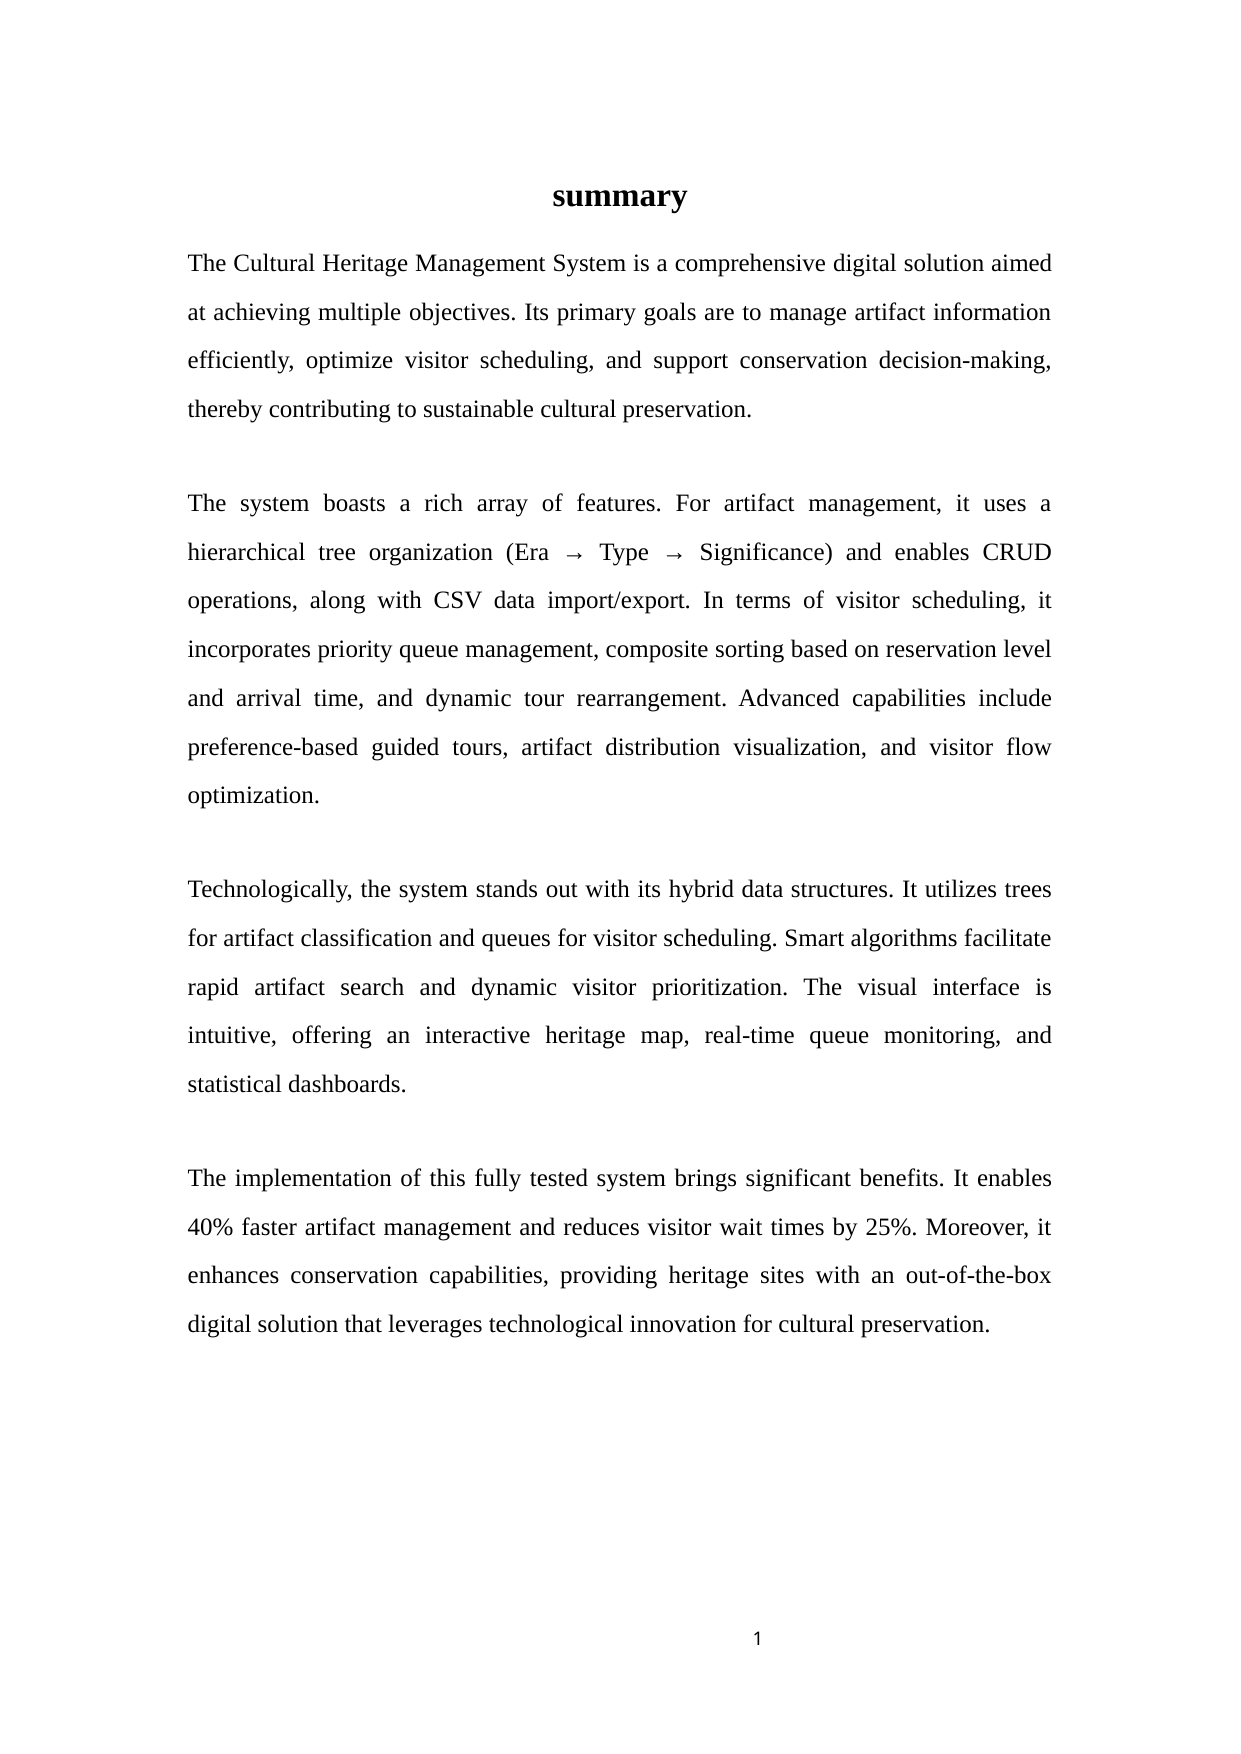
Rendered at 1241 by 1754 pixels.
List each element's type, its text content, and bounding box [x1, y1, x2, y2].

text The Cultural Heritage Management System is a comprehensive digital solution aimed at achieving multiple objectives. Its primary goals are to manage artifact information efficiently, optimize visitor scheduling, and support conservation decision-making, thereby contributing to sustainable cultural preservation. [187, 246, 1053, 425]
text The implementation of this fully tested system brings significant benefits. It enables 40% faster artifact management and reduces visitor wait times by 25%. Moreover, it enhances conservation capabilities, providing heritage sites with an out-of-the-box digital solution that leverages technological innovation for cultural preservation. [187, 1161, 1053, 1340]
text summary [187, 162, 1053, 227]
text The system boasts a rich array of features. For artifact management, it uses a hierarchical tree organization (Era → Type → Significance) and enables CRUD operations, along with CSV data import/export. In terms of visitor scheduling, it incorporates priority queue management, composite sorting based on reservation level and arrival time, and dynamic tour rearrangement. Advanced capabilities include preference-based guided tours, artifact distribution visualization, and visitor flow optimization. [187, 486, 1053, 811]
text Technologically, the system stands out with its hybrid data structures. It utilizes trees for artifact classification and queues for visitor scheduling. Smart algorithms facilitate rapid artifact search and dynamic visitor prioritization. The visual interface is intuitive, offering an interactive heritage map, real-time queue monitoring, and statistical dashboards. [187, 872, 1053, 1100]
